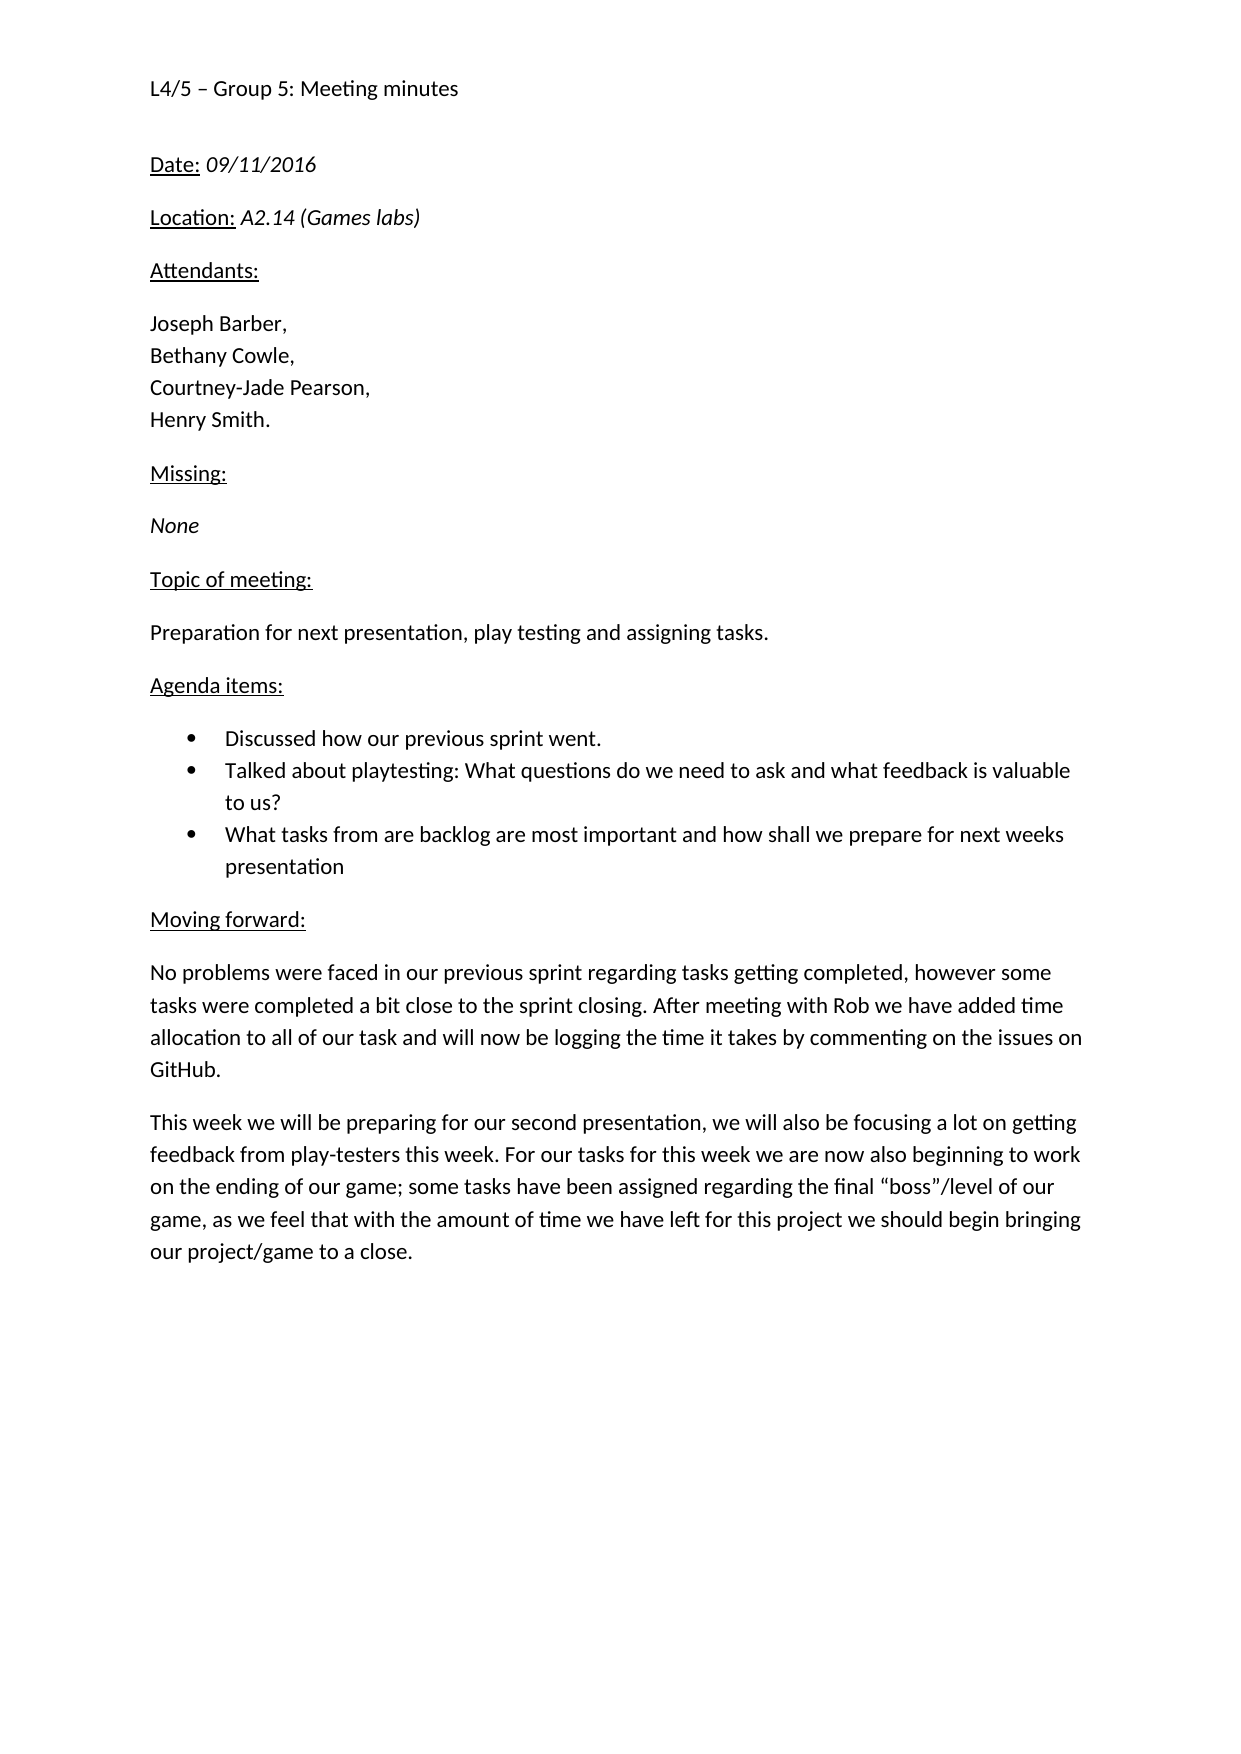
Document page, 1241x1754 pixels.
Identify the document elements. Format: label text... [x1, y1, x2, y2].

text Attendants: [150, 256, 1090, 284]
list What tasks from are backlog are most important and how shall we prepare for next weeks presentation [187, 820, 1090, 881]
text Missing: [150, 459, 1090, 487]
text None [150, 512, 1090, 540]
text No problems were faced in our previous sprint regarding tasks getting completed, however some tasks were completed a bit close to the sprint closing. After meeting with Rob we have added time allocation to all of our task and will now be logging the time it takes by commenting on the issues on GitHub. [150, 958, 1090, 1083]
text Moving forward: [150, 906, 1090, 933]
text Preparation for next presentation, play testing and assigning tasks. [150, 618, 1090, 646]
text Topic of meeting: [150, 565, 1090, 593]
text Date: 09/11/2016 [150, 150, 1090, 178]
list Talked about playtesting: What questions do we need to ask and what feedback is valuable to us? [187, 756, 1090, 816]
text Location: A2.14 (Games labs) [150, 203, 1090, 231]
text Agenda items: [150, 671, 1090, 699]
text This week we will be preparing for our second presentation, we will also be focusing a lot on getting feedback from play-testers this week. For our tasks for this week we are now also beginning to work on the ending of our game; some tasks have been assigned regarding the final “boss”/level of our game, as we feel that with the amount of time we have left for this project we should begin bringing our project/game to a close. [150, 1108, 1090, 1265]
text Joseph Barber, Bethany Cowle, Courtney-Jade Pearson, Henry Smith. [150, 309, 1090, 434]
list Discussed how our previous sprint went. [187, 724, 1090, 752]
